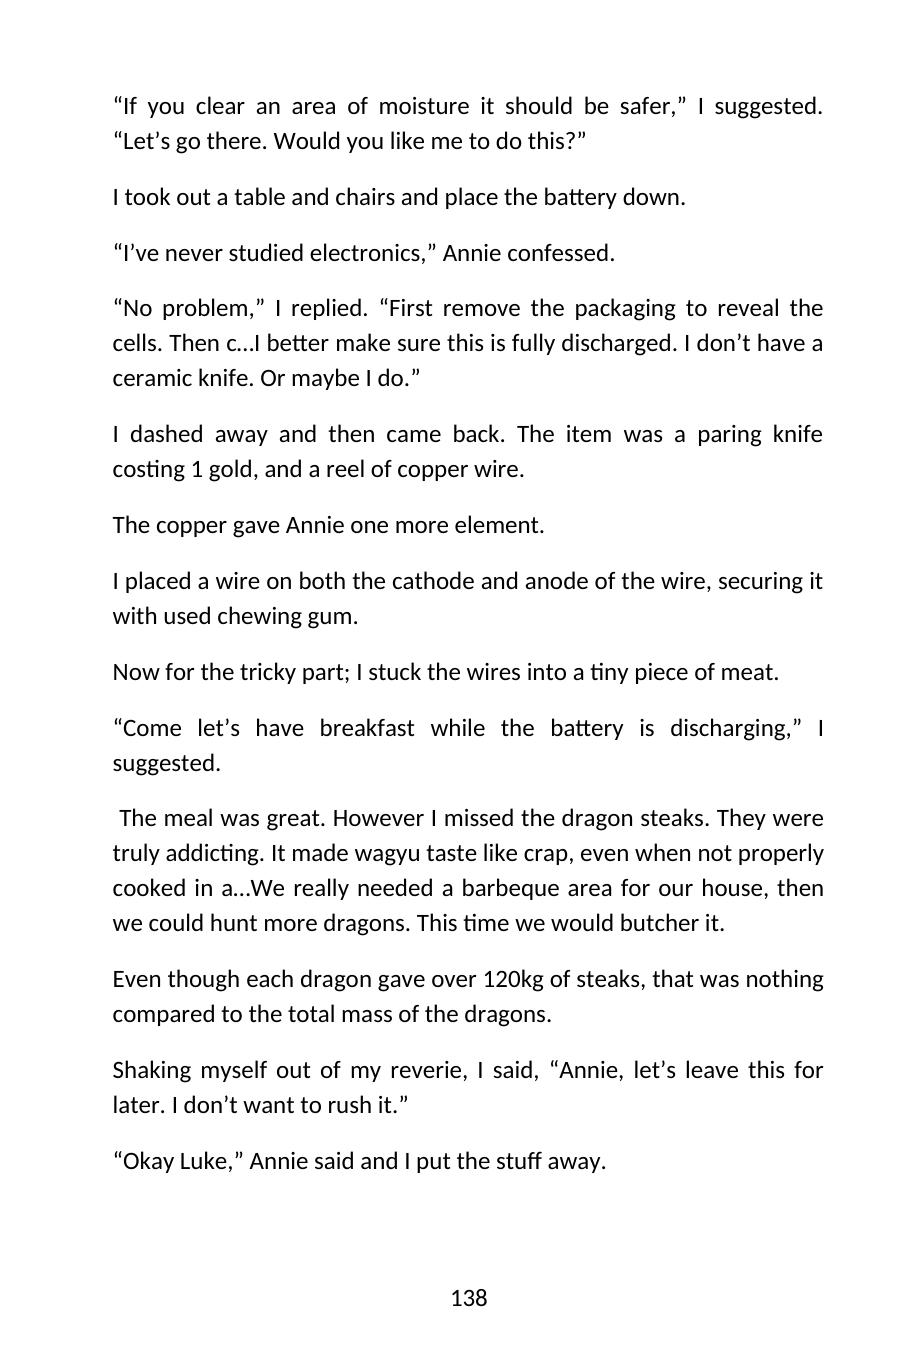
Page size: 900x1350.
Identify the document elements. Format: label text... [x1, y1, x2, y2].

text I dashed away and then came back. The item was a paring knife costing 1 gold, and a reel of copper wire. [112, 418, 825, 484]
text Even though each dragon gave over 120kg of steaks, that was nothing compared to the total mass of the dragons. [112, 963, 825, 1029]
text Shaking myself out of my reverie, I said, “Annie, let’s leave this for later. I don’t want to rush it.” [112, 1054, 825, 1120]
text Now for the tricky part; I stuck the wires into a tiny piece of meat. [112, 656, 825, 686]
text I placed a wire on both the cathode and anode of the wire, securing it with used chewing gum. [112, 565, 825, 631]
text “I’ve never studied electronics,” Annie confessed. [112, 237, 825, 267]
text The copper gave Annie one more element. [112, 509, 825, 540]
text “No problem,” I replied. “First remove the packaging to reveal the cells. Then c…I better make sure this is fully discharged. I don’t have a ceramic knife. Or maybe I do.” [112, 292, 825, 393]
text The meal was great. However I missed the dragon steaks. They were truly addicting. It made wagyu taste like crap, even when not properly cooked in a…We really needed a barbeque area for our house, then we could hunt more dragons. This time we would butcher it. [112, 802, 825, 938]
text I took out a table and chairs and place the battery down. [112, 181, 825, 211]
text “Come let’s have breakfast while the battery is discharging,” I suggested. [112, 712, 825, 777]
text “If you clear an area of moisture it should be safer,” I suggested. “Let’s go there. Would you like me to do this?” [112, 90, 825, 156]
text “Okay Luke,” Annie said and I put the stuff away. [112, 1145, 825, 1176]
